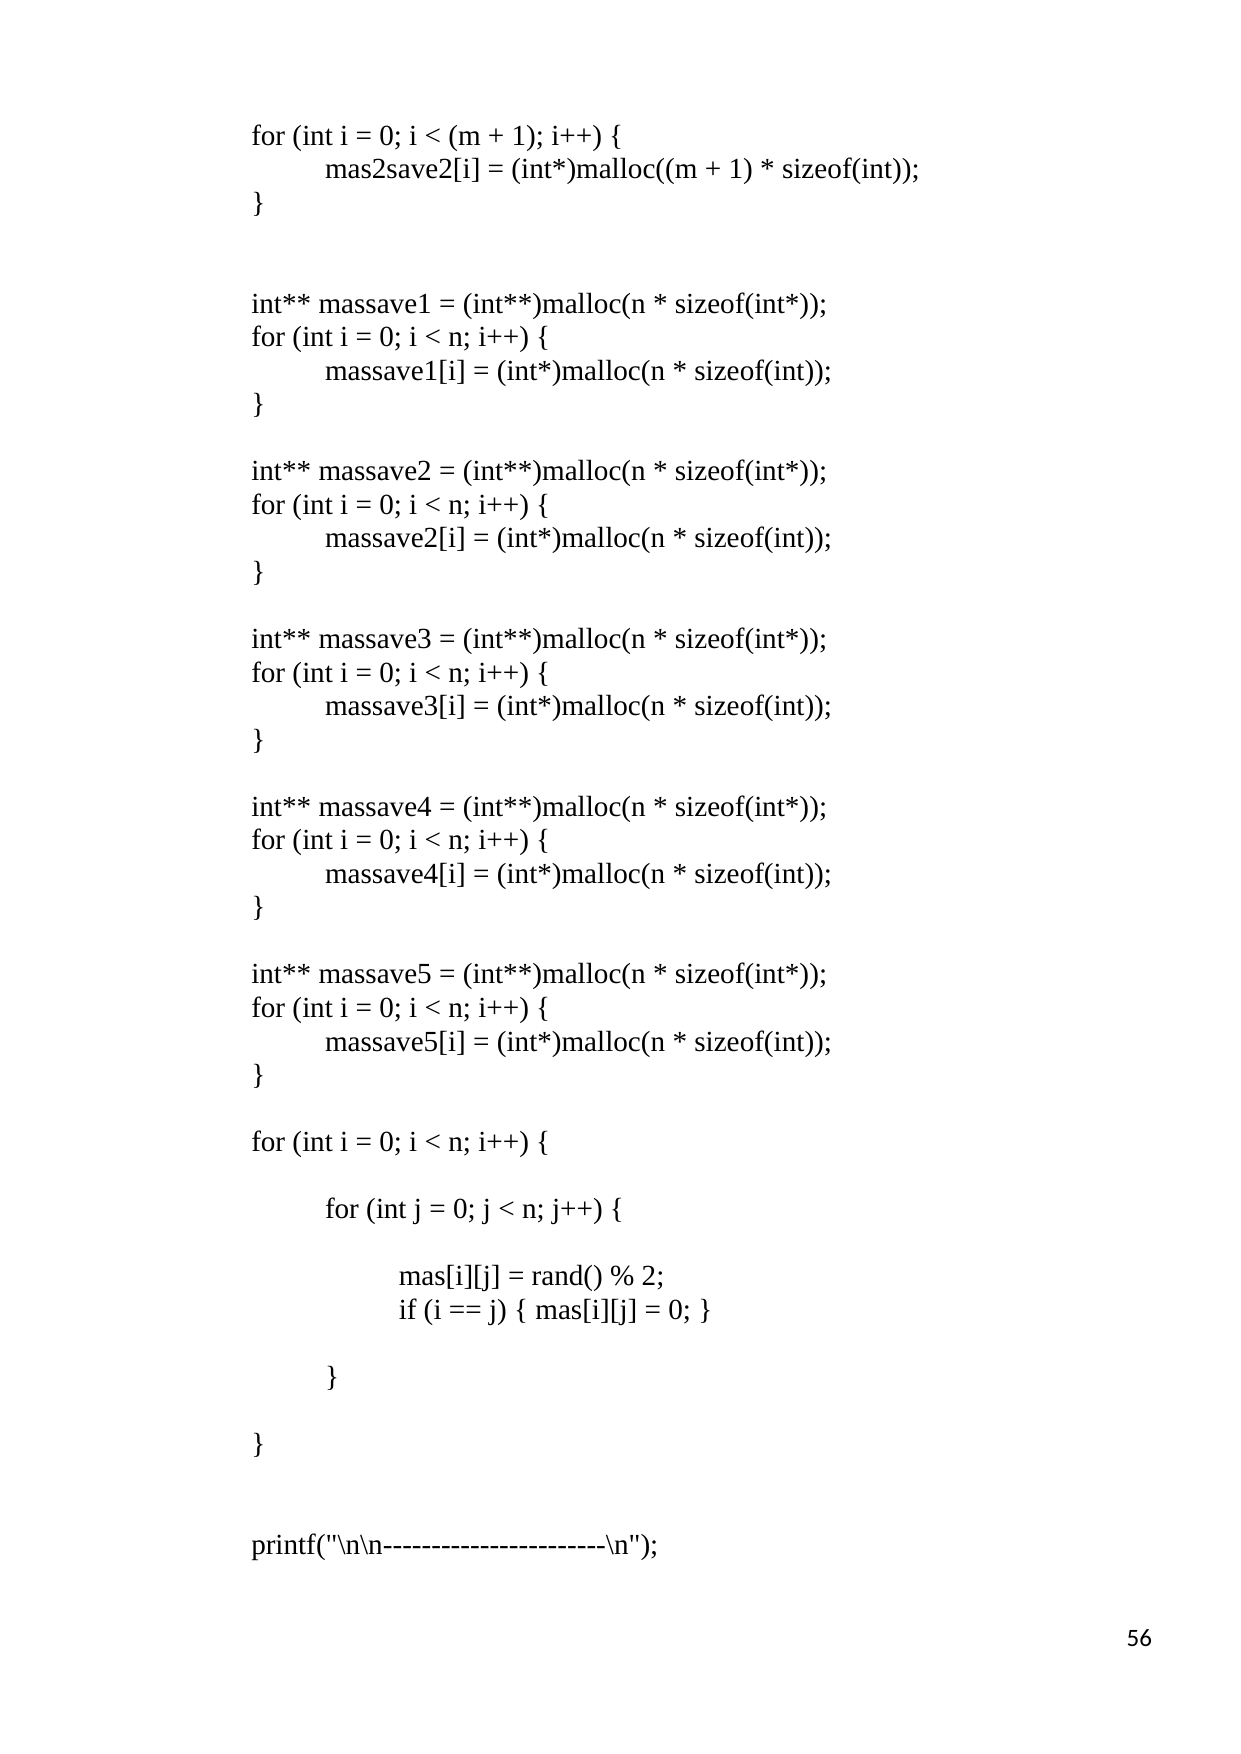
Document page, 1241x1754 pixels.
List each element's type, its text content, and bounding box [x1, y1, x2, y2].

text for (int i = 0; i < n; i++) { [177, 1124, 1152, 1158]
text int** massave3 = (int**)malloc(n * sizeof(int*)); [177, 621, 1152, 655]
text for (int j = 0; j < n; j++) { [177, 1191, 1152, 1225]
text mas2save2[i] = (int*)malloc((m + 1) * sizeof(int)); [177, 152, 1152, 185]
text printf("\n\n-----------------------\n"); [177, 1527, 1152, 1560]
text for (int i = 0; i < n; i++) { [177, 319, 1152, 353]
text massave2[i] = (int*)malloc(n * sizeof(int)); [177, 521, 1152, 554]
text massave1[i] = (int*)malloc(n * sizeof(int)); [177, 353, 1152, 386]
text int** massave4 = (int**)malloc(n * sizeof(int*)); [177, 789, 1152, 822]
text for (int i = 0; i < n; i++) { [177, 487, 1152, 521]
text } [177, 1359, 1152, 1393]
text } [177, 386, 1152, 420]
text int** massave2 = (int**)malloc(n * sizeof(int*)); [177, 453, 1152, 487]
text massave4[i] = (int*)malloc(n * sizeof(int)); [177, 856, 1152, 889]
text int** massave1 = (int**)malloc(n * sizeof(int*)); [177, 286, 1152, 319]
text int** massave5 = (int**)malloc(n * sizeof(int*)); [177, 957, 1152, 990]
text for (int i = 0; i < n; i++) { [177, 990, 1152, 1024]
text massave3[i] = (int*)malloc(n * sizeof(int)); [177, 688, 1152, 722]
text } [177, 1426, 1152, 1460]
text if (i == j) { mas[i][j] = 0; } [177, 1292, 1152, 1326]
text } [177, 185, 1152, 219]
text } [177, 554, 1152, 588]
text mas[i][j] = rand() % 2; [177, 1258, 1152, 1292]
text for (int i = 0; i < n; i++) { [177, 822, 1152, 856]
text } [177, 722, 1152, 755]
text for (int i = 0; i < n; i++) { [177, 655, 1152, 688]
text massave5[i] = (int*)malloc(n * sizeof(int)); [177, 1024, 1152, 1057]
text } [177, 889, 1152, 923]
text } [177, 1057, 1152, 1091]
text for (int i = 0; i < (m + 1); i++) { [177, 118, 1152, 152]
